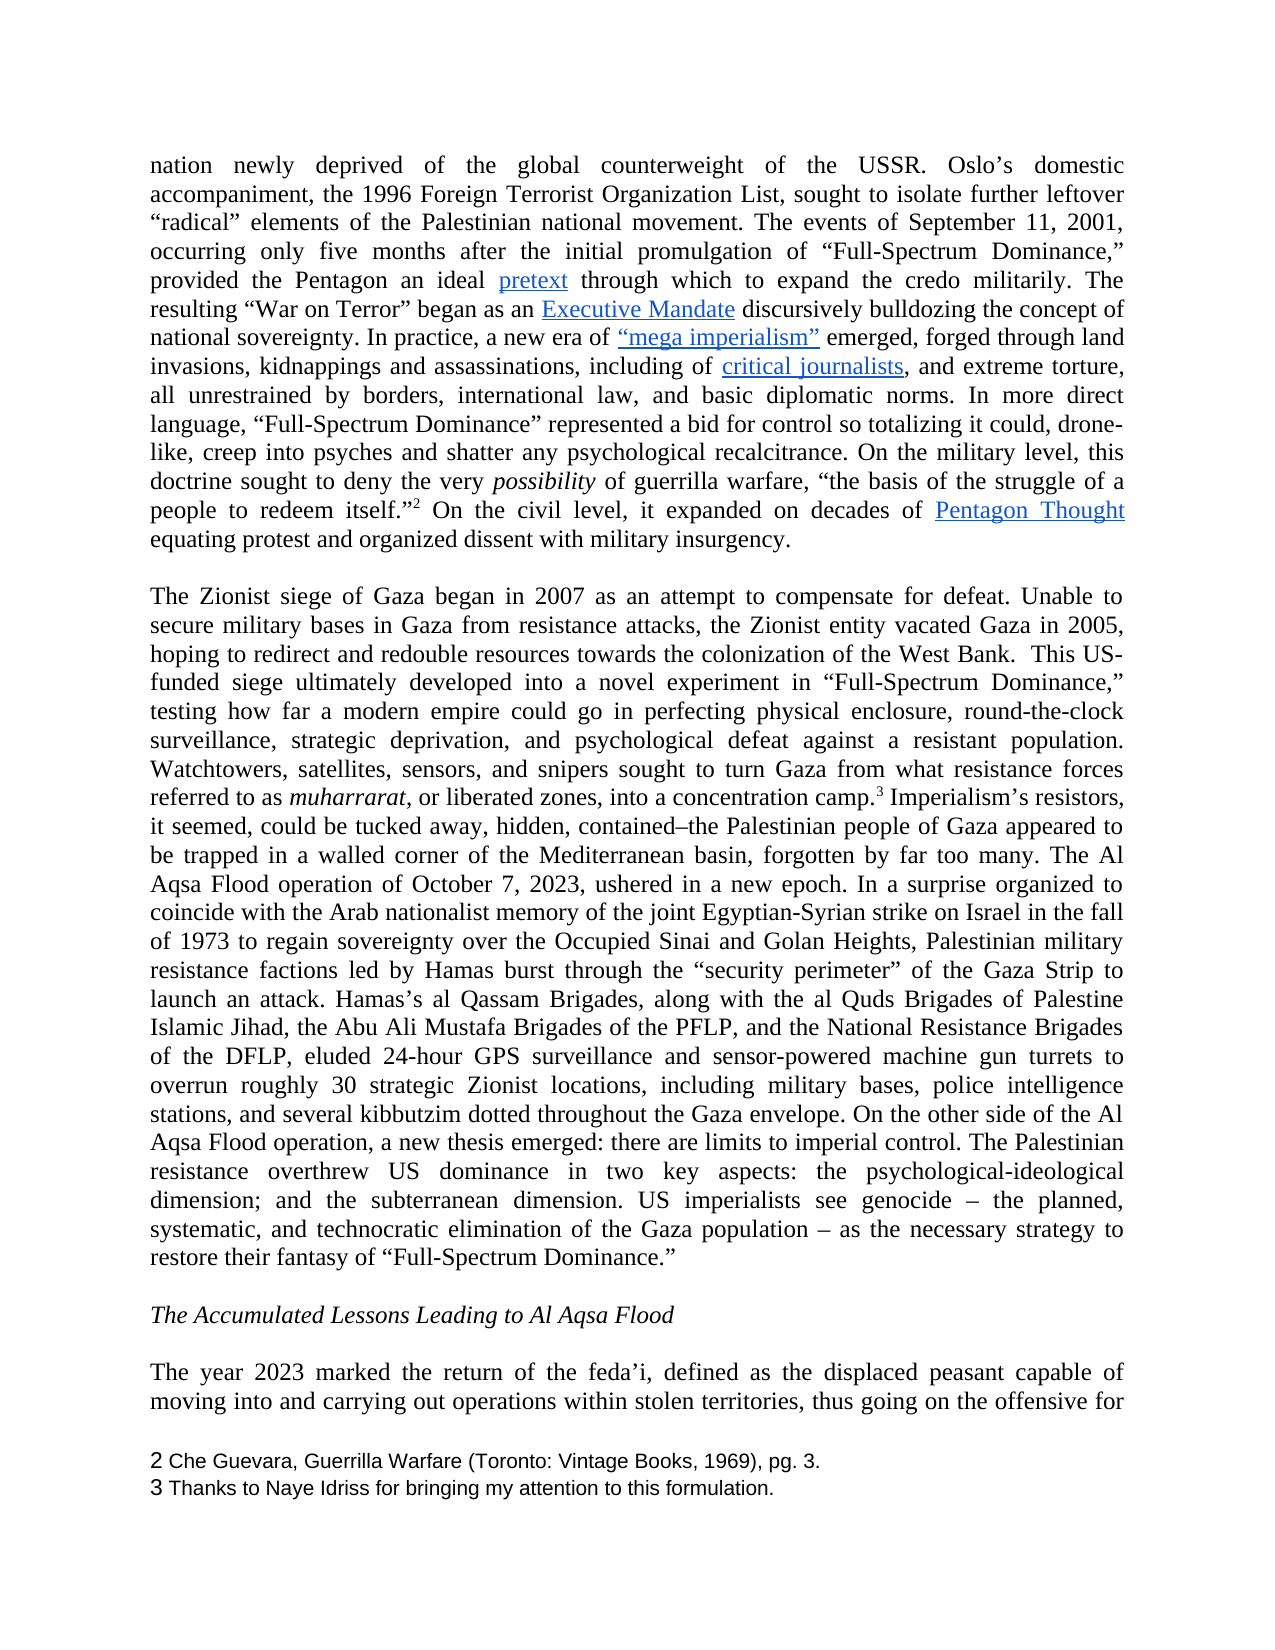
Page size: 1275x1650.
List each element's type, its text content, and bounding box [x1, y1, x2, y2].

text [150, 1357, 1125, 1415]
text The Zionist siege of Gaza began in 2007 as an attempt to compensate for defeat. Unable to secure military bases in Gaza from resistance attacks, the Zionist entity vacated Gaza in 2005, hoping to redirect and redouble resources towards the colonization of the West Bank. This US-funded siege ultimately developed into a novel experiment in “Full-Spectrum Dominance,” testing how far a modern empire could go in perfecting physical enclosure, round-the-clock surveillance, strategic deprivation, and psychological defeat against a resistant population. Watchtowers, satellites, sensors, and snipers sought to turn Gaza from what resistance forces referred to as muharrarat, or liberated zones, into a concentration camp. Imperialism’s resistors, it seemed, could be tucked away, hidden, contained–the Palestinian people of Gaza appeared to be trapped in a walled corner of the Mediterranean basin, forgotten by far too many. The Al Aqsa Flood operation of October 7, 2023, ushered in a new epoch. In a surprise organized to coincide with the Arab nationalist memory of the joint Egyptian-Syrian strike on Israel in the fall of 1973 to regain sovereignty over the Occupied Sinai and Golan Heights, Palestinian military resistance factions led by Hamas burst through the “security perimeter” of the Gaza Strip to launch an attack. Hamas’s al Qassam Brigades, along with the al Quds Brigades of Palestine Islamic Jihad, the Abu Ali Mustafa Brigades of the PFLP, and the National Resistance Brigades of the DFLP, eluded 24-hour GPS surveillance and sensor-powered machine gun turrets to overrun roughly 30 strategic Zionist locations, including military bases, police intelligence stations, and several kibbutzim dotted throughout the Gaza envelope. On the other side of the Al Aqsa Flood operation, a new thesis emerged: there are limits to imperial control. The Palestinian resistance overthrew US dominance in two key aspects: the psychological-ideological dimension; and the subterranean dimension. US imperialists see genocide – the planned, systematic, and technocratic elimination of the Gaza population – as the necessary strategy to restore their fantasy of “Full-Spectrum Dominance.” [150, 581, 1125, 1271]
text The Accumulated Lessons Leading to Al Aqsa Flood [150, 1300, 1125, 1329]
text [150, 150, 1125, 552]
